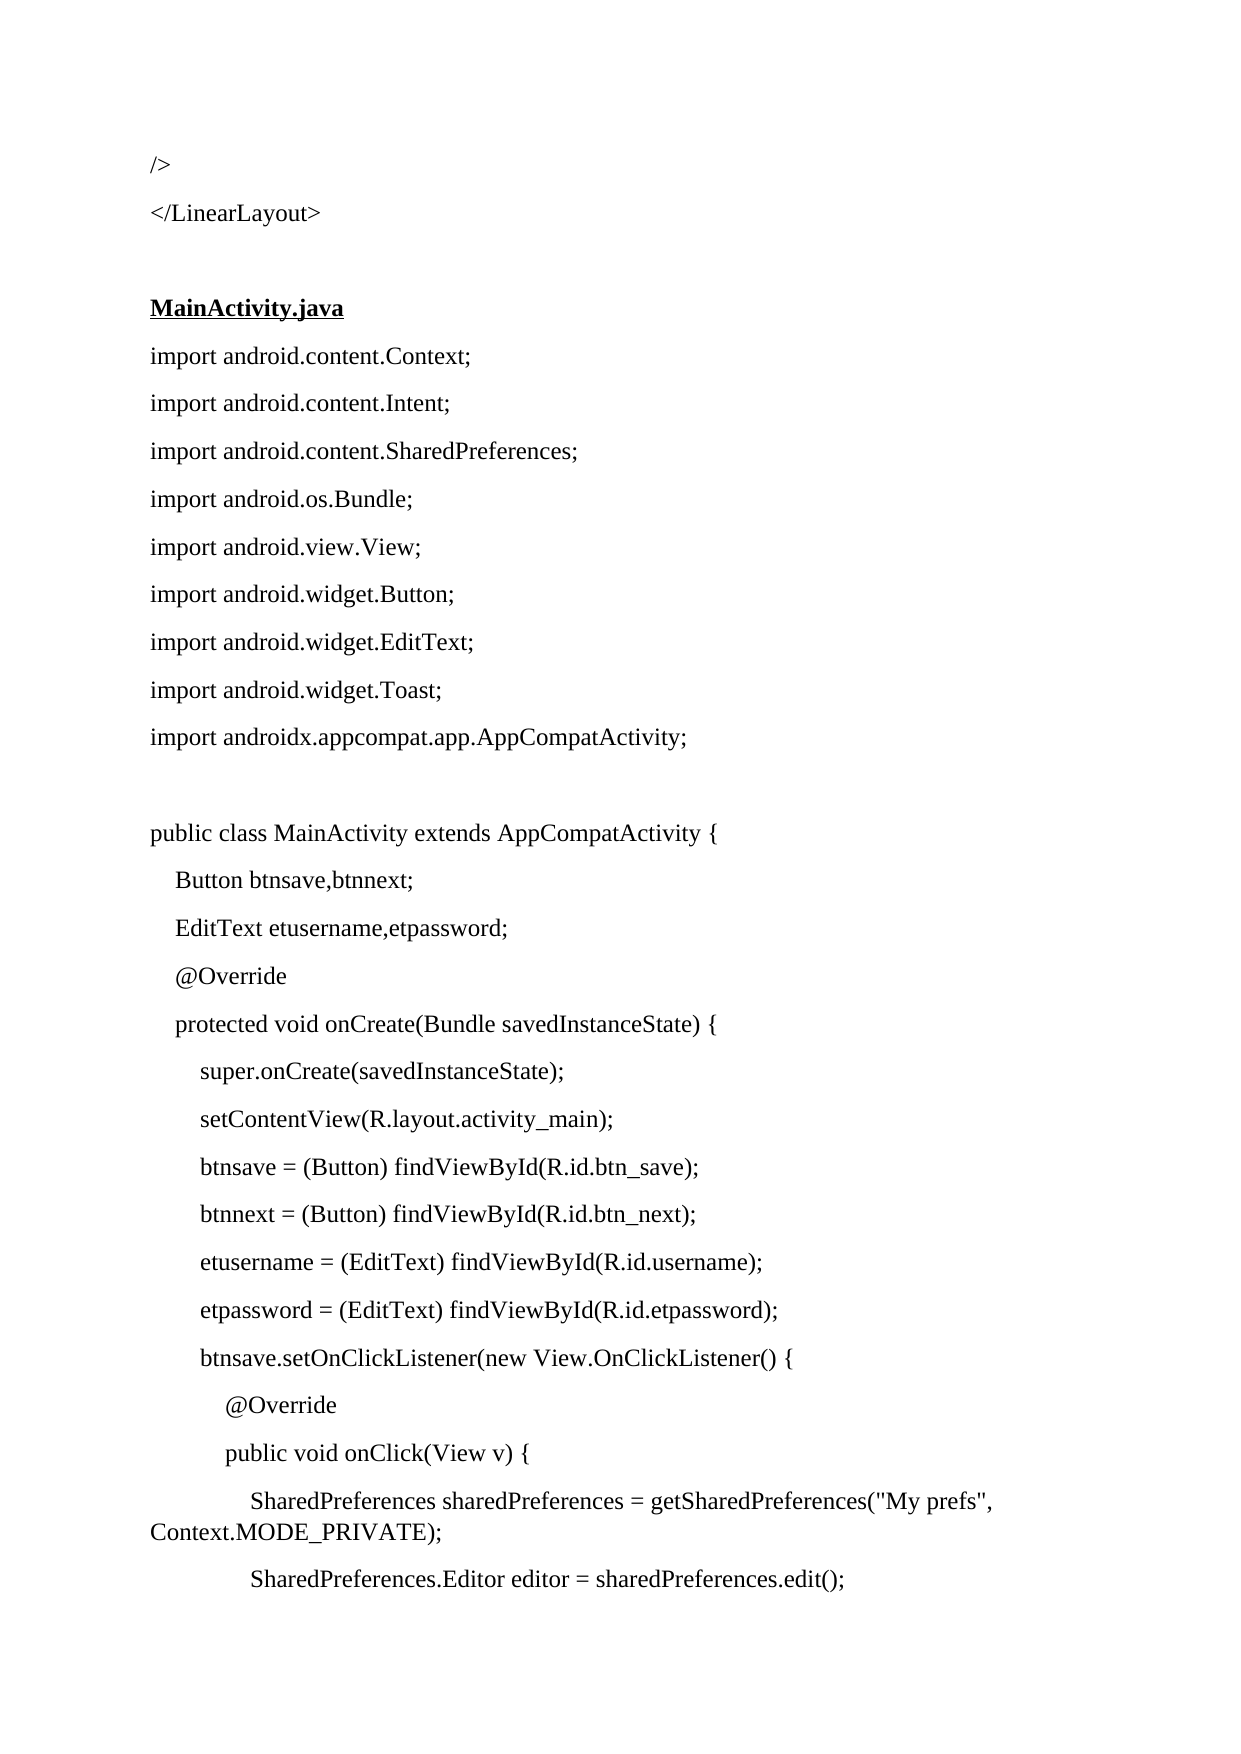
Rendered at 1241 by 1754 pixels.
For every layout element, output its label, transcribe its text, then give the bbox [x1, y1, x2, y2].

text setContentView(R.layout.activity_main); [150, 1104, 1090, 1133]
text etusername = (EditText) findViewById(R.id.username); [150, 1247, 1090, 1276]
text super.onCreate(savedInstanceState); [150, 1056, 1090, 1085]
text @Override [150, 1390, 1090, 1419]
text Button btnsave,btnnext; [150, 866, 1090, 894]
text import android.os.Bundle; [150, 484, 1090, 513]
text public void onClick(View v) { [150, 1438, 1090, 1467]
text import android.content.SharedPreferences; [150, 436, 1090, 465]
text MainActivity.java [150, 293, 1090, 322]
text import android.widget.Button; [150, 579, 1090, 608]
text import android.widget.Toast; [150, 675, 1090, 703]
text etpassword = (EditText) findViewById(R.id.etpassword); [150, 1295, 1090, 1324]
text import android.content.Intent; [150, 388, 1090, 417]
text import android.widget.EditText; [150, 627, 1090, 656]
text public class MainActivity extends AppCompatActivity { [150, 818, 1090, 847]
text /> [150, 150, 1090, 179]
text btnsave.setOnClickListener(new View.OnClickListener() { [150, 1343, 1090, 1371]
text SharedPreferences sharedPreferences = getSharedPreferences("My prefs", Context.MODE_PRIVATE); [150, 1486, 1090, 1546]
text protected void onCreate(Bundle savedInstanceState) { [150, 1009, 1090, 1037]
text SharedPreferences.Editor editor = sharedPreferences.edit(); [150, 1564, 1090, 1593]
text </LinearLayout> [150, 198, 1090, 226]
text import android.view.View; [150, 532, 1090, 560]
text @Override [150, 961, 1090, 990]
text btnsave = (Button) findViewById(R.id.btn_save); [150, 1152, 1090, 1181]
text EditText etusername,etpassword; [150, 913, 1090, 942]
text import androidx.appcompat.app.AppCompatActivity; [150, 722, 1090, 751]
text btnnext = (Button) findViewById(R.id.btn_next); [150, 1199, 1090, 1228]
text import android.content.Context; [150, 341, 1090, 369]
